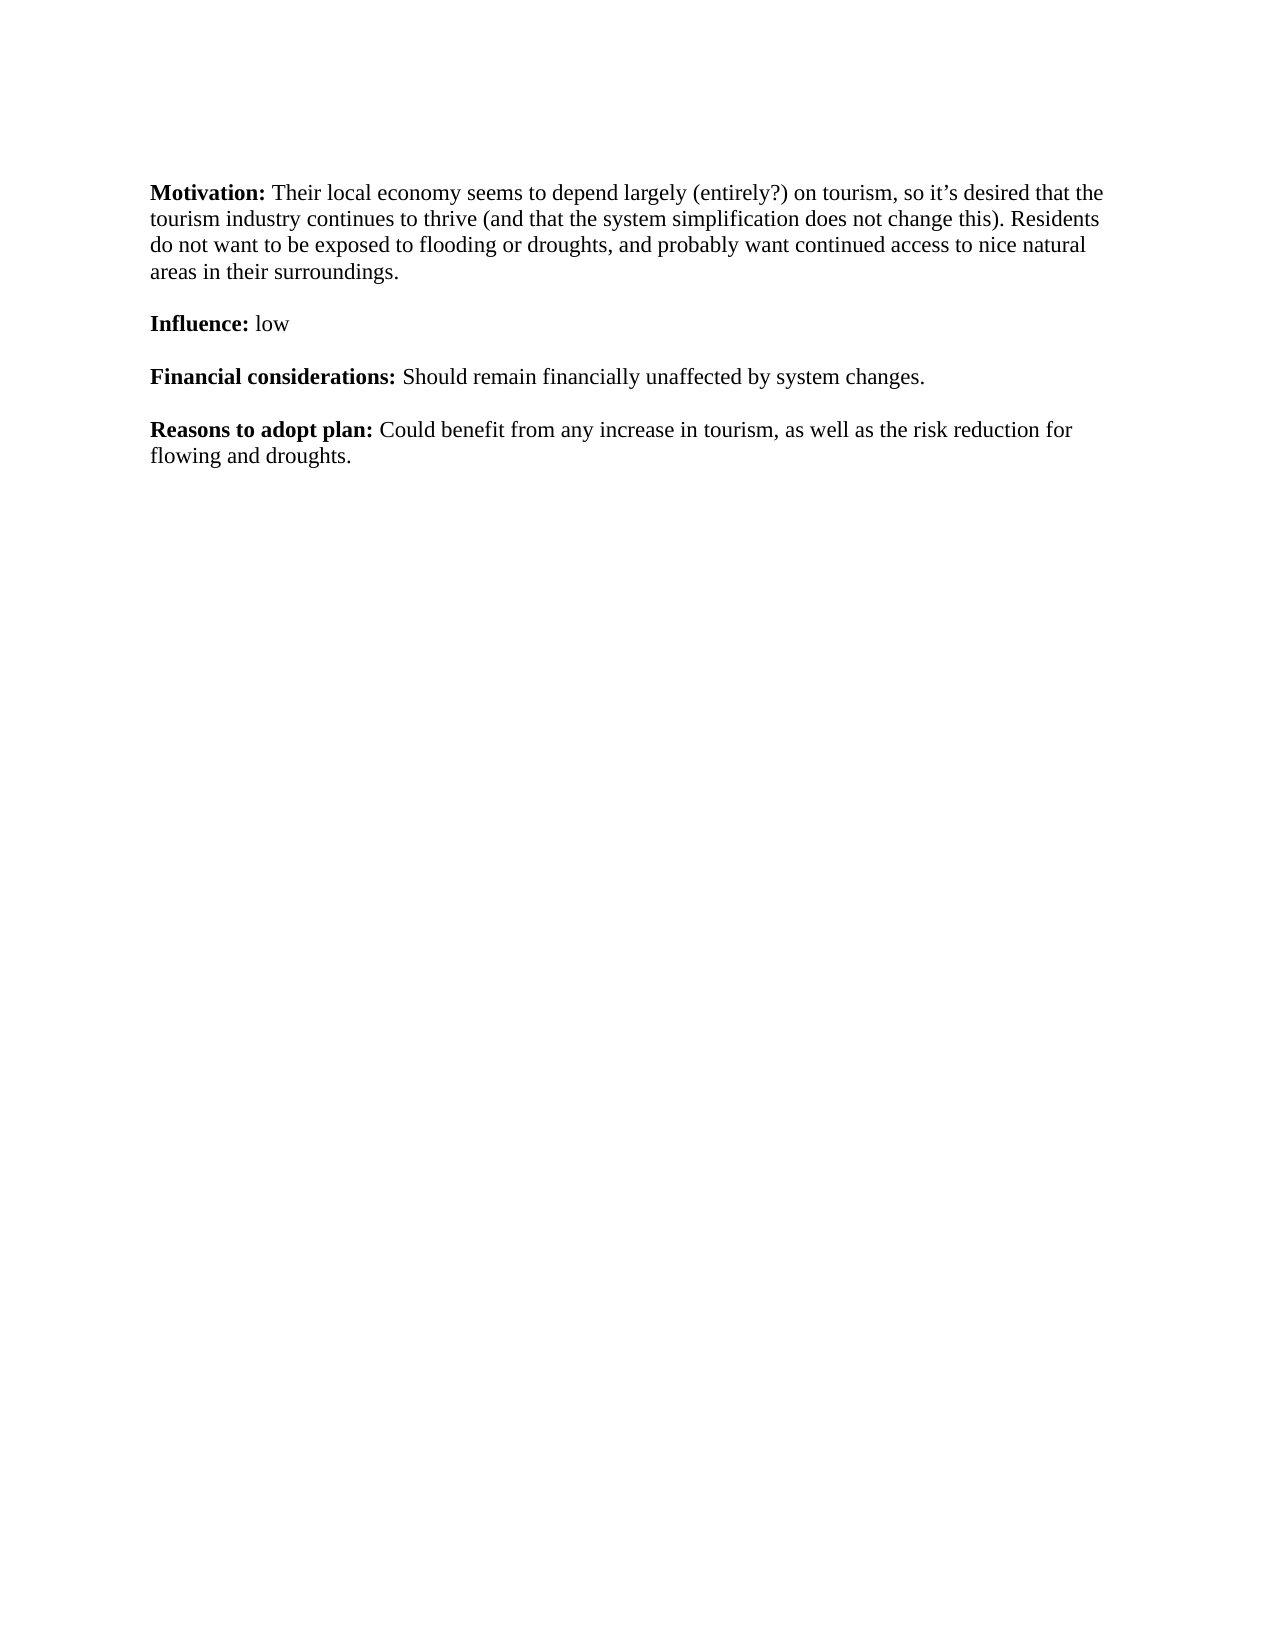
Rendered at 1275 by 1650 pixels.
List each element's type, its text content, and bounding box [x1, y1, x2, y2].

text Motivation: Their local economy seems to depend largely (entirely?) on tourism, so it’s desired that the tourism industry continues to thrive (and that the system simplification does not change this). Residents do not want to be exposed to flooding or droughts, and probably want continued access to nice natural areas in their surroundings. [150, 179, 1125, 284]
text Reasons to adopt plan: Could benefit from any increase in tourism, as well as the risk reduction for flowing and droughts. [150, 416, 1125, 469]
text Financial considerations: Should remain financially unaffected by system changes. [150, 363, 1125, 389]
text Influence: low [150, 311, 1125, 337]
